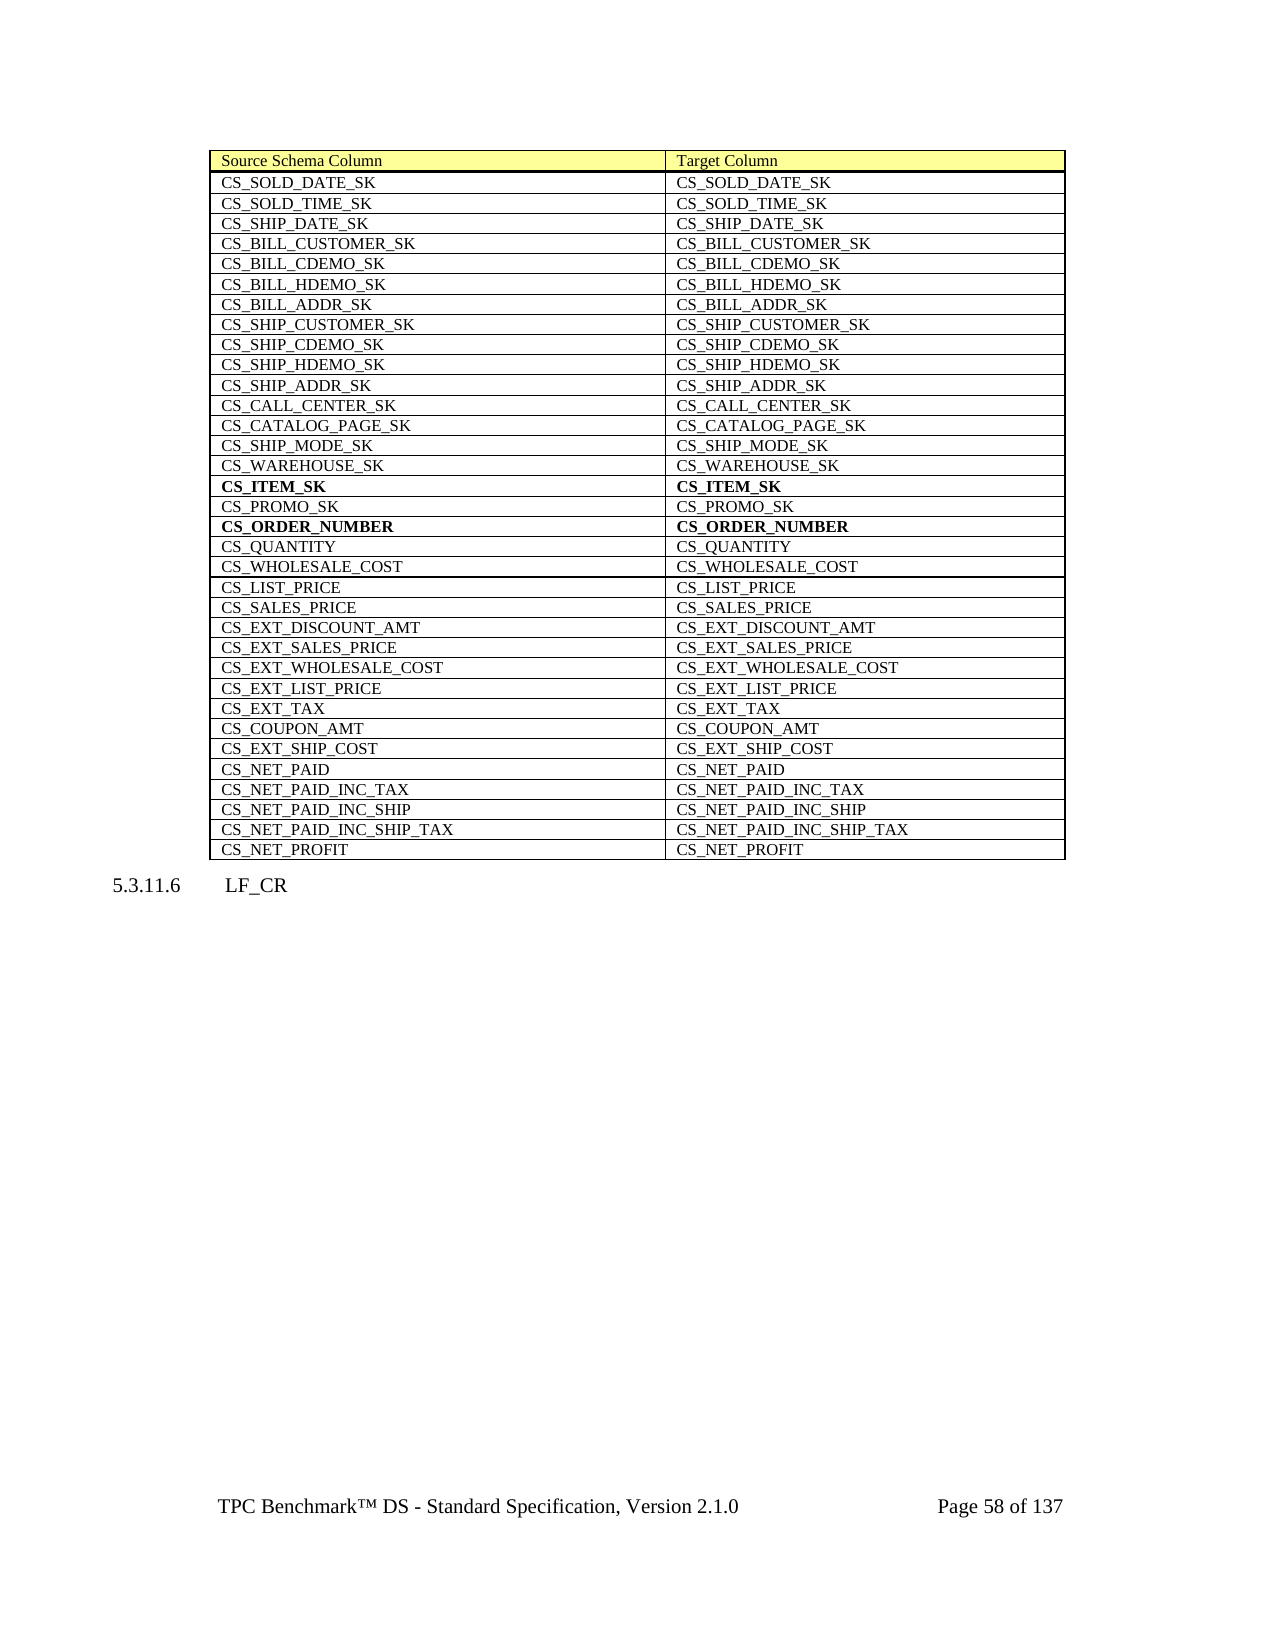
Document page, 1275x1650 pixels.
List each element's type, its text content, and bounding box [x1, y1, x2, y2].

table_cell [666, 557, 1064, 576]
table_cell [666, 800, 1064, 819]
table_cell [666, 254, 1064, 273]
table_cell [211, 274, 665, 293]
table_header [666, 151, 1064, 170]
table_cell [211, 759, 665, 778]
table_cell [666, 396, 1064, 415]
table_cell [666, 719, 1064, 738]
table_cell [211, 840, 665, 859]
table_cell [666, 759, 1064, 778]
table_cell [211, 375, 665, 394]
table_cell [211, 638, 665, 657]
text LF_CR [112, 873, 1162, 897]
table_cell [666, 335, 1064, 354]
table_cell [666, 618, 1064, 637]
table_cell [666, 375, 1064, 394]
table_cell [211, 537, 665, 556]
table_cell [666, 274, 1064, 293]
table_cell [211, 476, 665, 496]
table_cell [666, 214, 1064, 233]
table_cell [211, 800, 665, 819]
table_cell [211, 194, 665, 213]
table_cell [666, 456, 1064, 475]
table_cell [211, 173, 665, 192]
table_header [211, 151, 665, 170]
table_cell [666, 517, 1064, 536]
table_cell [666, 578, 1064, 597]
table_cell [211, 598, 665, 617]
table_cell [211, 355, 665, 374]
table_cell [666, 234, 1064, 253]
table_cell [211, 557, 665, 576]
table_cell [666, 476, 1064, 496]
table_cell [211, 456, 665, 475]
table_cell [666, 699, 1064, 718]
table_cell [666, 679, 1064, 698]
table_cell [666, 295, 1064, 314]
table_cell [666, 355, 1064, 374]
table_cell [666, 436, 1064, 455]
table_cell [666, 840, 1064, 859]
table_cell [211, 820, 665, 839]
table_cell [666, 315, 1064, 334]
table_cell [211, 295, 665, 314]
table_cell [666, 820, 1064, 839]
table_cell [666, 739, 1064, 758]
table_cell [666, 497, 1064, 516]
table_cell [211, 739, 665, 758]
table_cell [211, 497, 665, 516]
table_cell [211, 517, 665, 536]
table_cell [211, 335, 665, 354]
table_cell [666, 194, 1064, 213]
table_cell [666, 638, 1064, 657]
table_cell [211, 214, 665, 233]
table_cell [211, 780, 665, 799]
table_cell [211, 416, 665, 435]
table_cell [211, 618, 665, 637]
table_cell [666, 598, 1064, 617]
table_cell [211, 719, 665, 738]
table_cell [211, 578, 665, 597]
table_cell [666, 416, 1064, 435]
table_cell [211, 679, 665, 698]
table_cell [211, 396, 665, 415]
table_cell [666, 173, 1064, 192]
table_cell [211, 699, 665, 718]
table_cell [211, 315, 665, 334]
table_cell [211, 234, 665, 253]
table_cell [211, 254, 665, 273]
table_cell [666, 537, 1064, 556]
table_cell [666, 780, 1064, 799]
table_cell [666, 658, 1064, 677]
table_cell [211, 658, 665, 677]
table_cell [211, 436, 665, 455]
